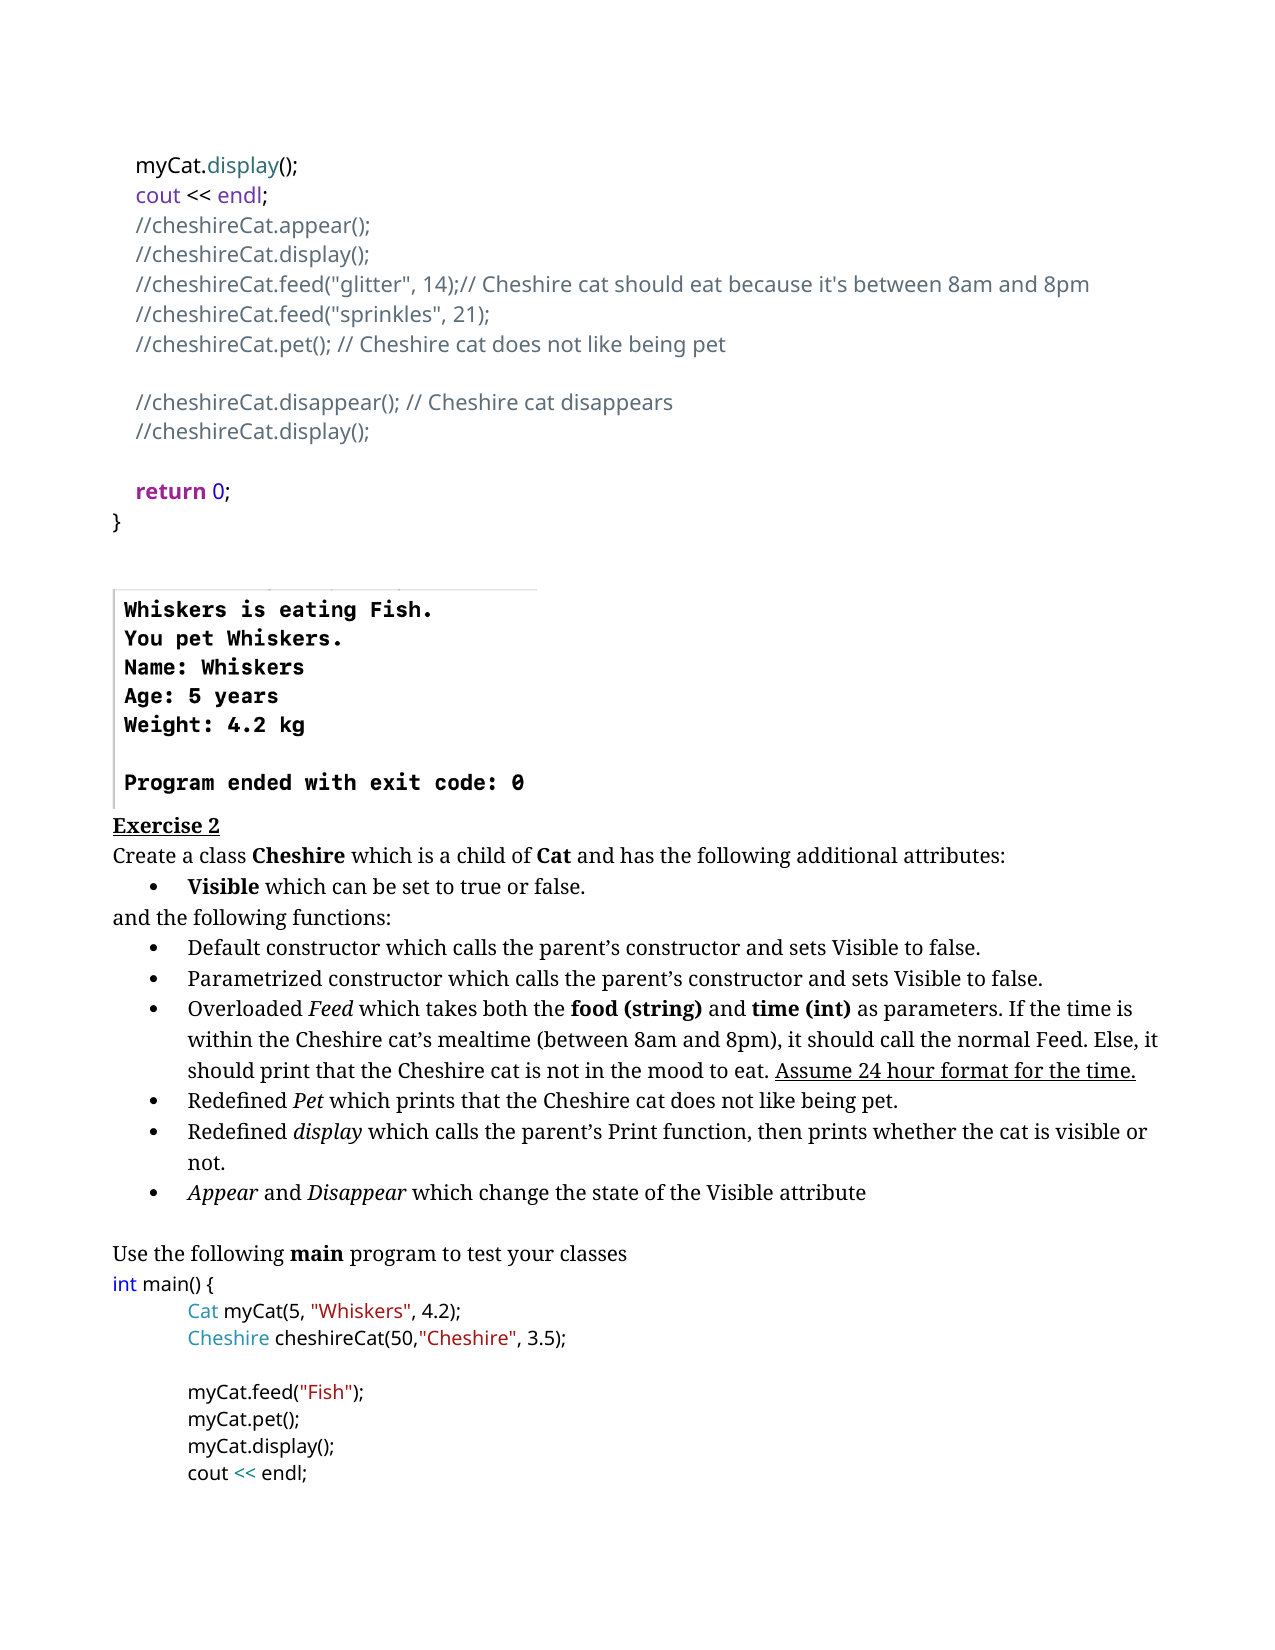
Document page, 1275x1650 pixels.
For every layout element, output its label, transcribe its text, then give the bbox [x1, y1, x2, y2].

text Use the following main program to test your classes [112, 1239, 1162, 1268]
text cout << endl; [112, 1459, 1162, 1486]
list Appear and Disappear which change the state of the Visible attribute [150, 1178, 1162, 1207]
text Cat myCat(5, "Whiskers", 4.2); [112, 1297, 1162, 1324]
list Redefined display which calls the parent’s Print function, then prints whether the cat is visible or not. [150, 1117, 1162, 1176]
list Overloaded Feed which takes both the food (string) and time (int) as parameters. If the time is within the Cheshire cat’s mealtime (between 8am and 8pm), it should call the normal Feed. Else, it should print that the Cheshire cat is not in the mood to eat. Assume 24 hour format for the time. [150, 994, 1162, 1084]
text //cheshireCat.appear(); [112, 209, 1162, 239]
text Create a class Cheshire which is a child of Cat and has the following additional attributes: [112, 841, 1162, 870]
picture [112, 589, 538, 809]
text and the following functions: [112, 903, 1162, 931]
text return 0; [112, 476, 1162, 506]
text //cheshireCat.display(); [112, 416, 1162, 446]
list Visible which can be set to true or false. [150, 872, 1162, 901]
text myCat.display(); [112, 1432, 1162, 1459]
text int main() { [112, 1270, 1162, 1297]
list Parametrized constructor which calls the parent’s constructor and sets Visible to false. [150, 964, 1162, 992]
text myCat.display(); [112, 150, 1162, 180]
text } [112, 506, 1162, 536]
list Default constructor which calls the parent’s constructor and sets Visible to false. [150, 933, 1162, 962]
text myCat.feed("Fish"); [112, 1378, 1162, 1405]
text myCat.pet(); [112, 1405, 1162, 1432]
text //cheshireCat.feed("sprinkles", 21); [112, 299, 1162, 329]
text //cheshireCat.pet(); // Cheshire cat does not like being pet [112, 329, 1162, 358]
text Exercise 2 [112, 811, 1162, 839]
text //cheshireCat.feed("glitter", 14);// Cheshire cat should eat because it's between 8am and 8pm [112, 269, 1162, 299]
text //cheshireCat.display(); [112, 239, 1162, 269]
text Cheshire cheshireCat(50,"Cheshire", 3.5); [112, 1324, 1162, 1351]
text //cheshireCat.disappear(); // Cheshire cat disappears [112, 387, 1162, 416]
list Redefined Pet which prints that the Cheshire cat does not like being pet. [150, 1086, 1162, 1115]
text cout << endl; [112, 180, 1162, 209]
